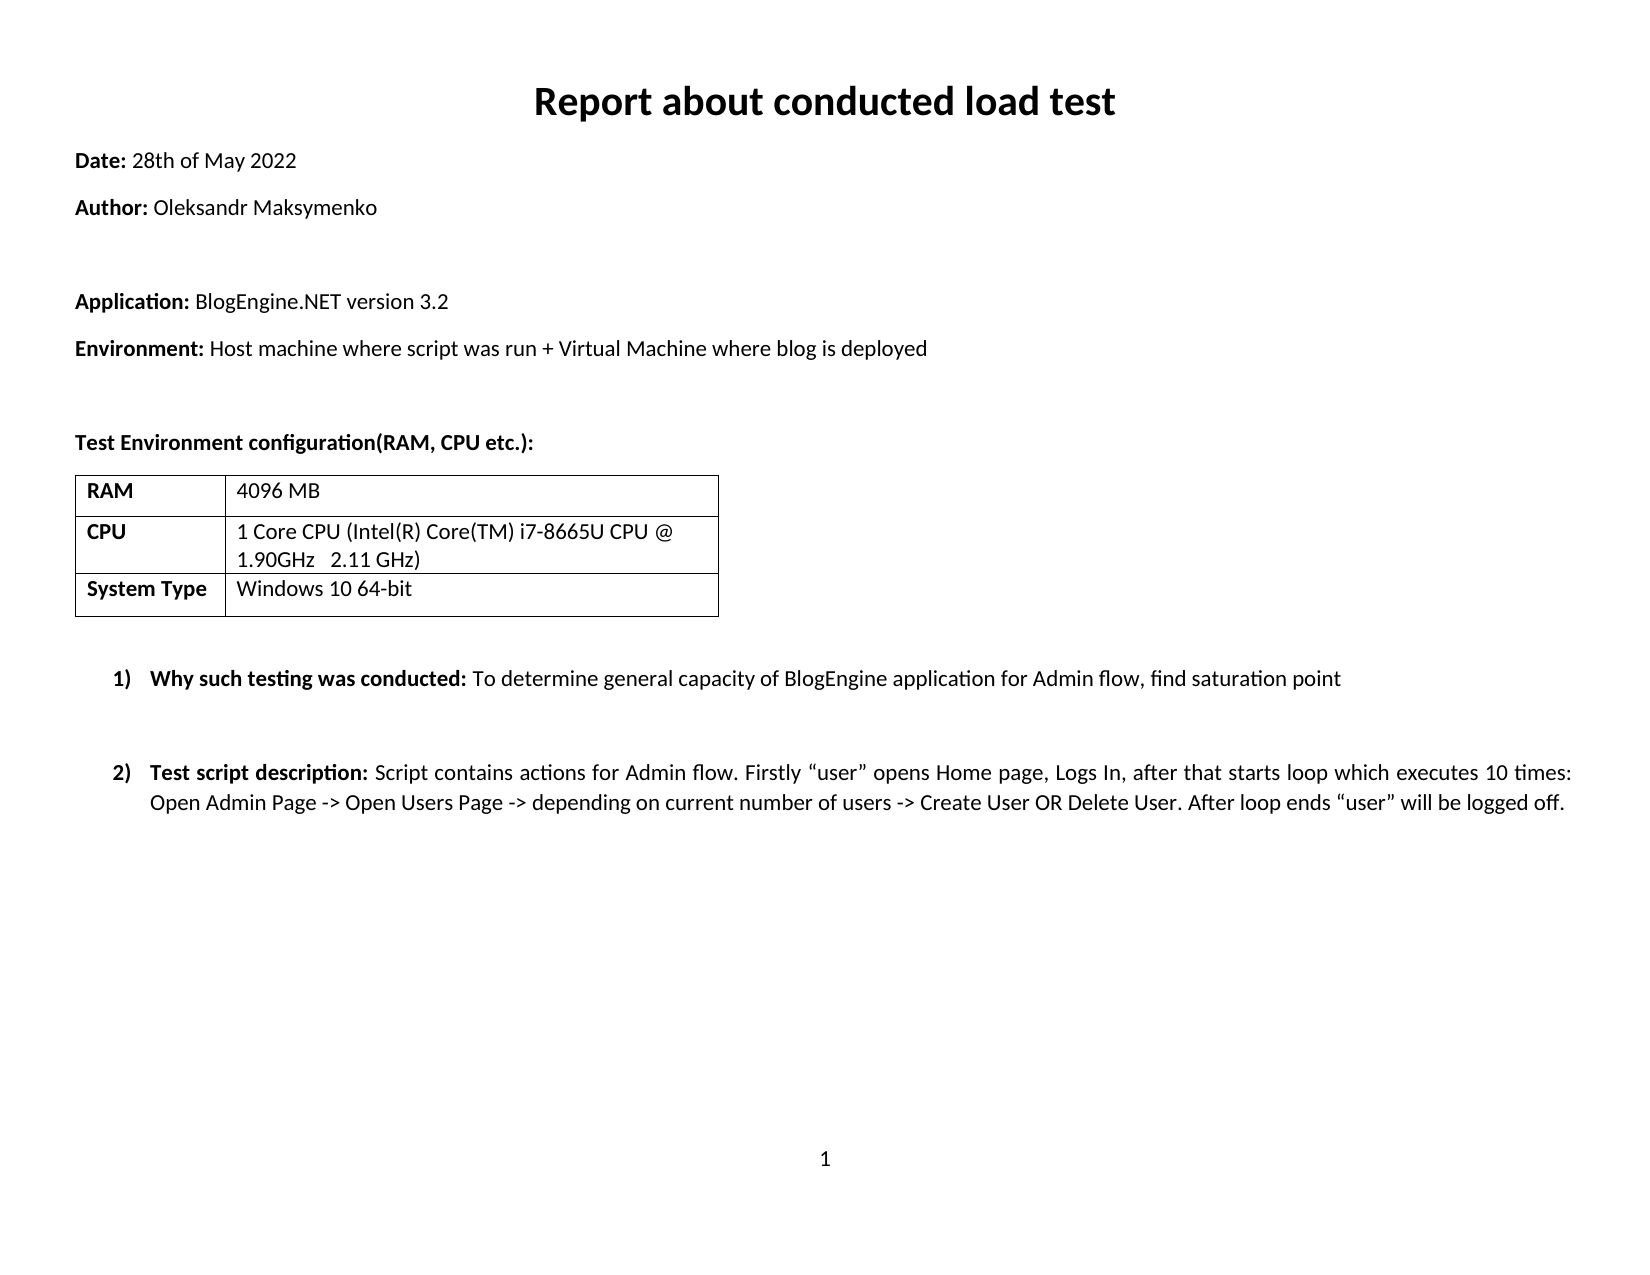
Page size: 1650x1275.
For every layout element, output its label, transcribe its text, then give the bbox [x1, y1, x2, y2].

text Report about conducted load test [75, 75, 1575, 126]
table_cell 1 Core CPU (Intel(R) Core(TM) i7-8665U CPU @ 1.90GHz 2.11 GHz) [226, 517, 718, 573]
table_header 4096 MB [226, 476, 718, 516]
table_cell Windows 10 64-bit [226, 574, 718, 616]
text Application: BlogEngine.NET version 3.2 [75, 287, 1575, 315]
table_cell System Type [76, 574, 225, 616]
list Test script description: Script contains actions for Admin flow. Firstly “user” opens Home page, Logs In, after that starts loop which executes 10 times: Open Admin Page -> Open Users Page -> depending on current number of users -> Create User OR Delete User. After loop ends “user” will be logged off. [112, 758, 1575, 816]
text Date: 28th of May 2022 [75, 147, 1575, 174]
table_cell CPU [76, 517, 225, 573]
text Environment: Host machine where script was run + Virtual Machine where blog is deployed [75, 334, 1575, 362]
table_header RAM [76, 476, 225, 516]
list Why such testing was conducted: To determine general capacity of BlogEngine application for Admin flow, find saturation point [112, 664, 1575, 692]
text Test Environment configuration(RAM, CPU etc.): [75, 428, 1575, 456]
text Author: Oleksandr Maksymenko [75, 193, 1575, 221]
